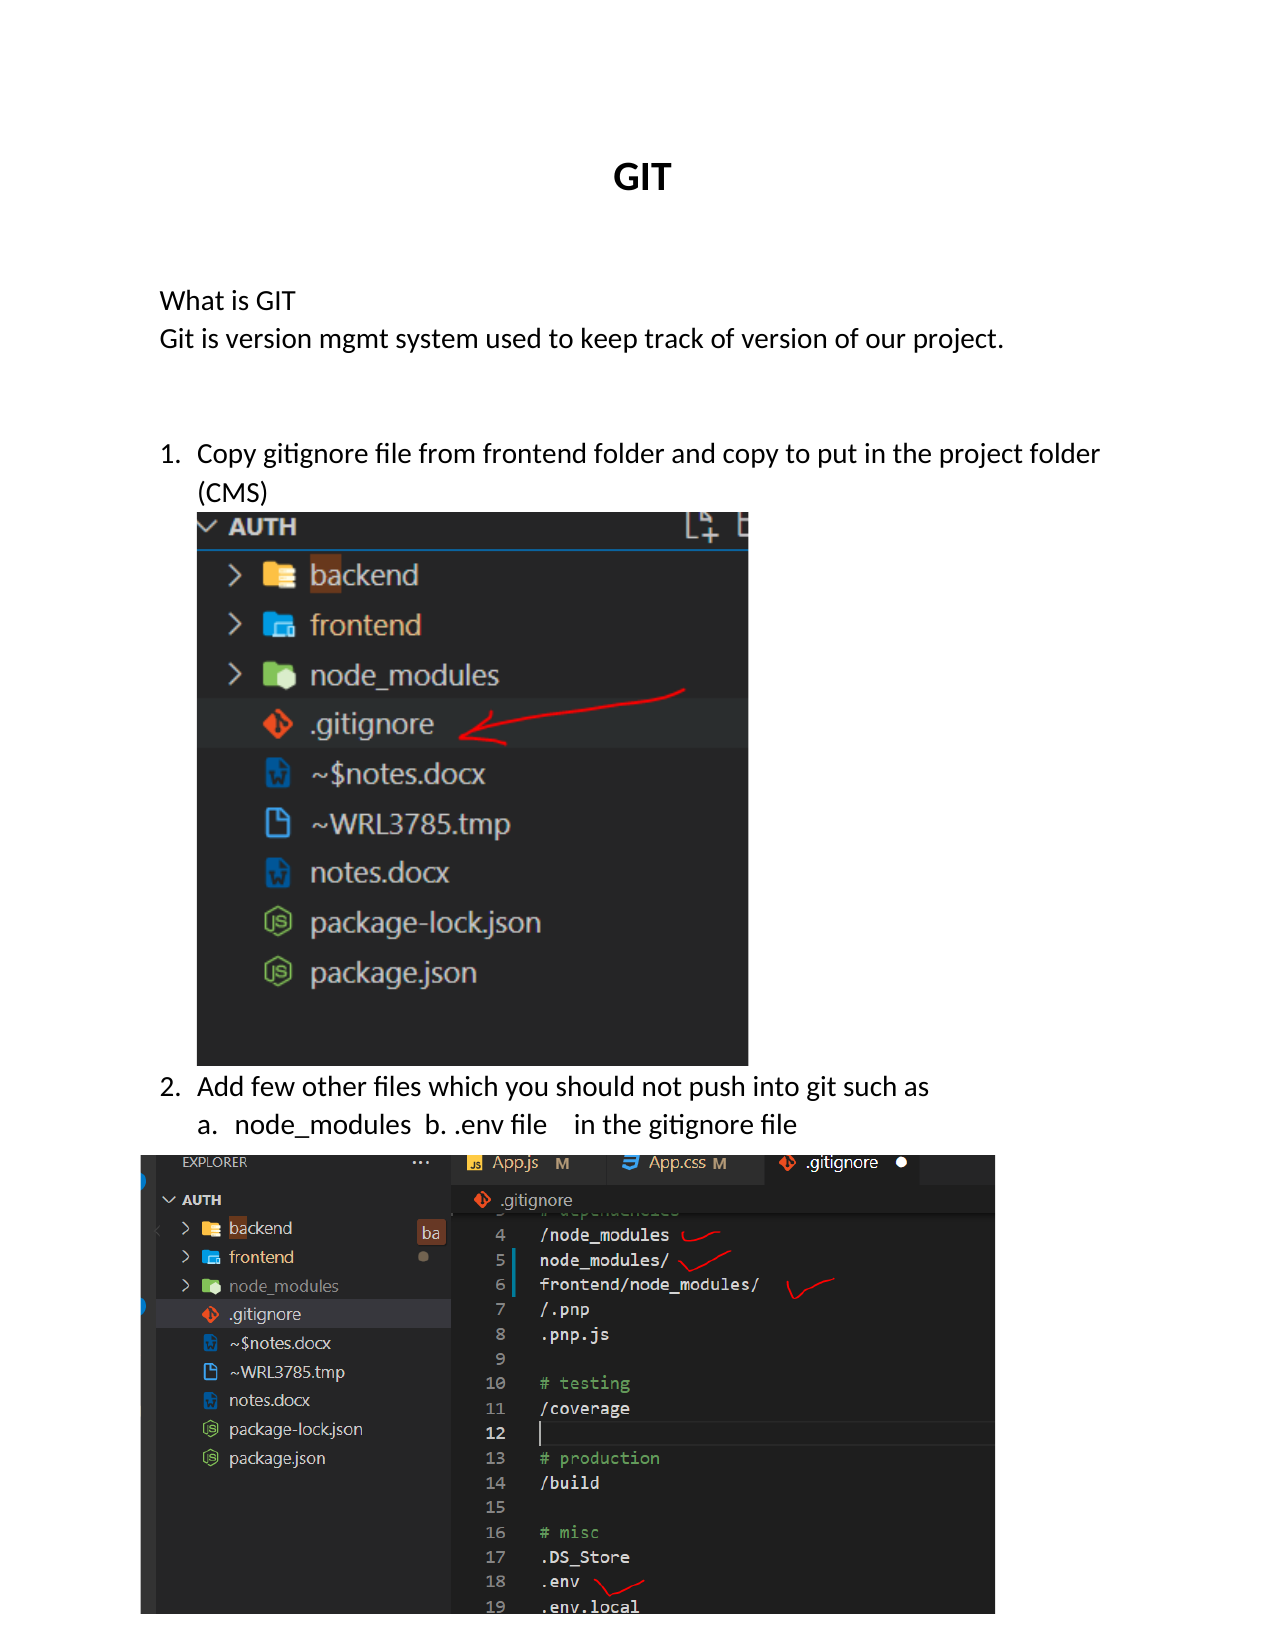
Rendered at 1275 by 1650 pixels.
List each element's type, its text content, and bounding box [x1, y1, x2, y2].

picture [196, 512, 749, 1066]
list Git is version mgmt system used to keep track of version of our project. [159, 320, 1125, 356]
list Add few other files which you should not push into git such as [159, 1068, 1125, 1103]
list node_modules b. .env file in the gitignore file [197, 1106, 1125, 1142]
list What is GIT [159, 282, 1125, 317]
list GIT [159, 150, 1125, 201]
list Copy gitignore file from frontend folder and copy to put in the project folder (CMS) [159, 436, 1125, 509]
picture [140, 1155, 996, 1614]
